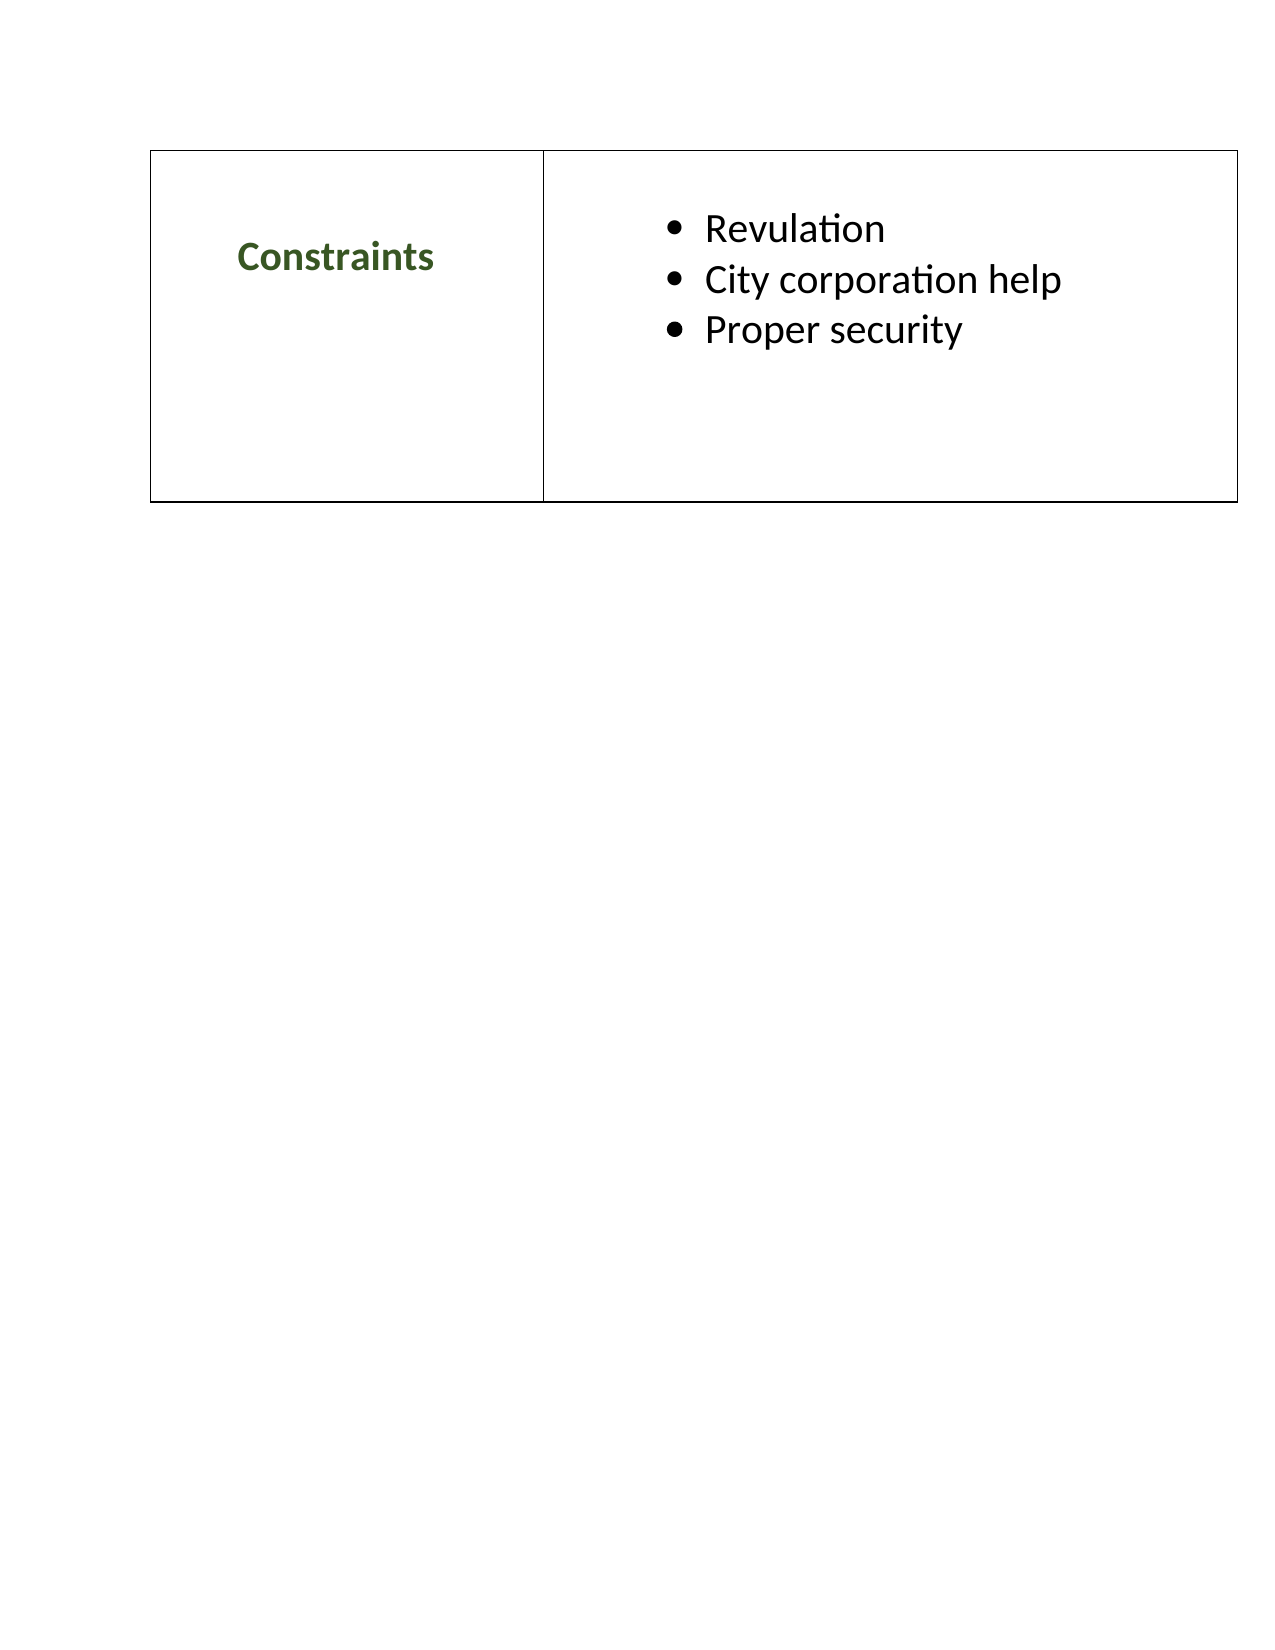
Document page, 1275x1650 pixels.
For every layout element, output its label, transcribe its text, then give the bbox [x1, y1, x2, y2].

table_cell Constraints [151, 151, 543, 501]
table_cell Revulation City corporation help Proper security [544, 151, 1237, 501]
